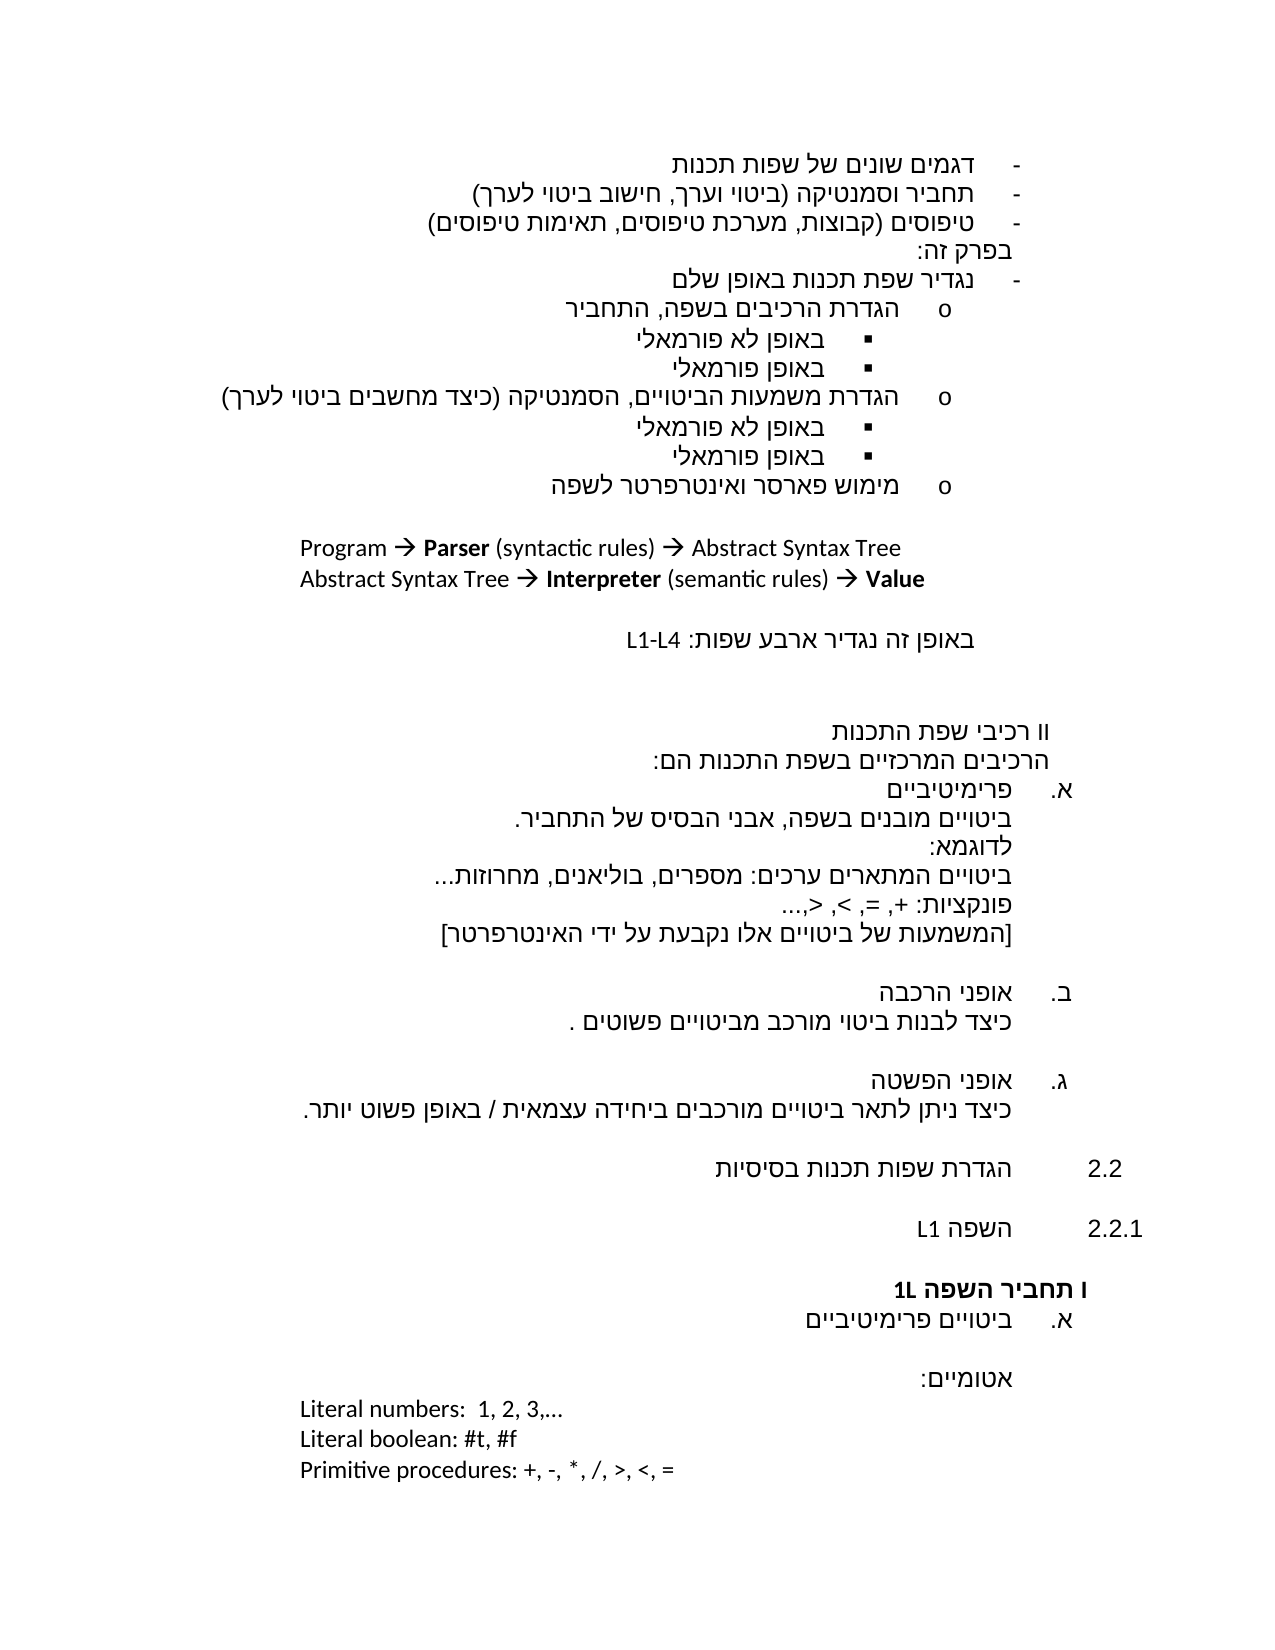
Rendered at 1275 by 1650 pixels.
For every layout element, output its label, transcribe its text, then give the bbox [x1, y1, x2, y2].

list [המשמעות של ביטויים אלו נקבעת על ידי האינטרפרטר] [150, 919, 1012, 947]
list אופני הרכבה [150, 978, 1050, 1007]
list Literal boolean: #t, #f [300, 1423, 1125, 1454]
list ביטויים המתארים ערכים: מספרים, בוליאנים, מחרוזות... [150, 861, 1012, 890]
list תחביר וסמנטיקה (ביטוי וערך, חישוב ביטוי לערך) [150, 179, 1012, 207]
list אטומיים: [150, 1364, 1012, 1393]
list ביטויים פרימיטיביים [150, 1305, 1050, 1333]
list באופן לא פורמאלי [150, 325, 862, 353]
list מימוש פארסר ואינטרפרטר לשפה [150, 471, 937, 502]
list באופן פורמאלי [150, 442, 862, 471]
list Primitive procedures: +, -, *, /, >, <, = [300, 1454, 1125, 1484]
list באופן פורמאלי [150, 353, 862, 382]
list הגדרת שפות תכנות בסיסיות [150, 1154, 1087, 1183]
list השפה L1 [150, 1213, 1087, 1244]
list טיפוסים (קבוצות, מערכת טיפוסים, תאימות טיפוסים) [150, 207, 1012, 236]
text II רכיבי שפת התכנות [150, 716, 1125, 746]
list הגדרת משמעות הביטויים, הסמנטיקה (כיצד מחשבים ביטוי לערך) [150, 382, 937, 413]
list Abstract Syntax Tree Interpreter (semantic rules) Value [300, 563, 1125, 593]
list ביטויים מובנים בשפה, אבני הבסיס של התחביר. [150, 804, 1012, 832]
list באופן זה נגדיר ארבע שפות: L1-L4 [150, 624, 975, 654]
text I תחביר השפה 1L [150, 1274, 1087, 1305]
list לדוגמא: [150, 832, 1012, 861]
list פרימיטיביים [150, 775, 1050, 804]
list באופן לא פורמאלי [150, 413, 862, 442]
list Literal numbers: 1, 2, 3,… [300, 1393, 1125, 1423]
text בפרק זה: [150, 236, 1012, 265]
list Program Parser (syntactic rules) Abstract Syntax Tree [300, 532, 1125, 563]
list דגמים שונים של שפות תכנות [150, 150, 1012, 179]
list נגדיר שפת תכנות באופן שלם [150, 265, 1012, 294]
list פונקציות: +, =, >, <,... [150, 890, 1012, 919]
list כיצד ניתן לתאר ביטויים מורכבים ביחידה עצמאית / באופן פשוט יותר. [150, 1095, 1012, 1123]
text הרכיבים המרכזיים בשפת התכנות הם: [150, 746, 1125, 775]
list כיצד לבנות ביטוי מורכב מביטויים פשוטים . [150, 1007, 1012, 1035]
list הגדרת הרכיבים בשפה, התחביר [150, 294, 937, 325]
list אופני הפשטה [150, 1066, 1050, 1095]
